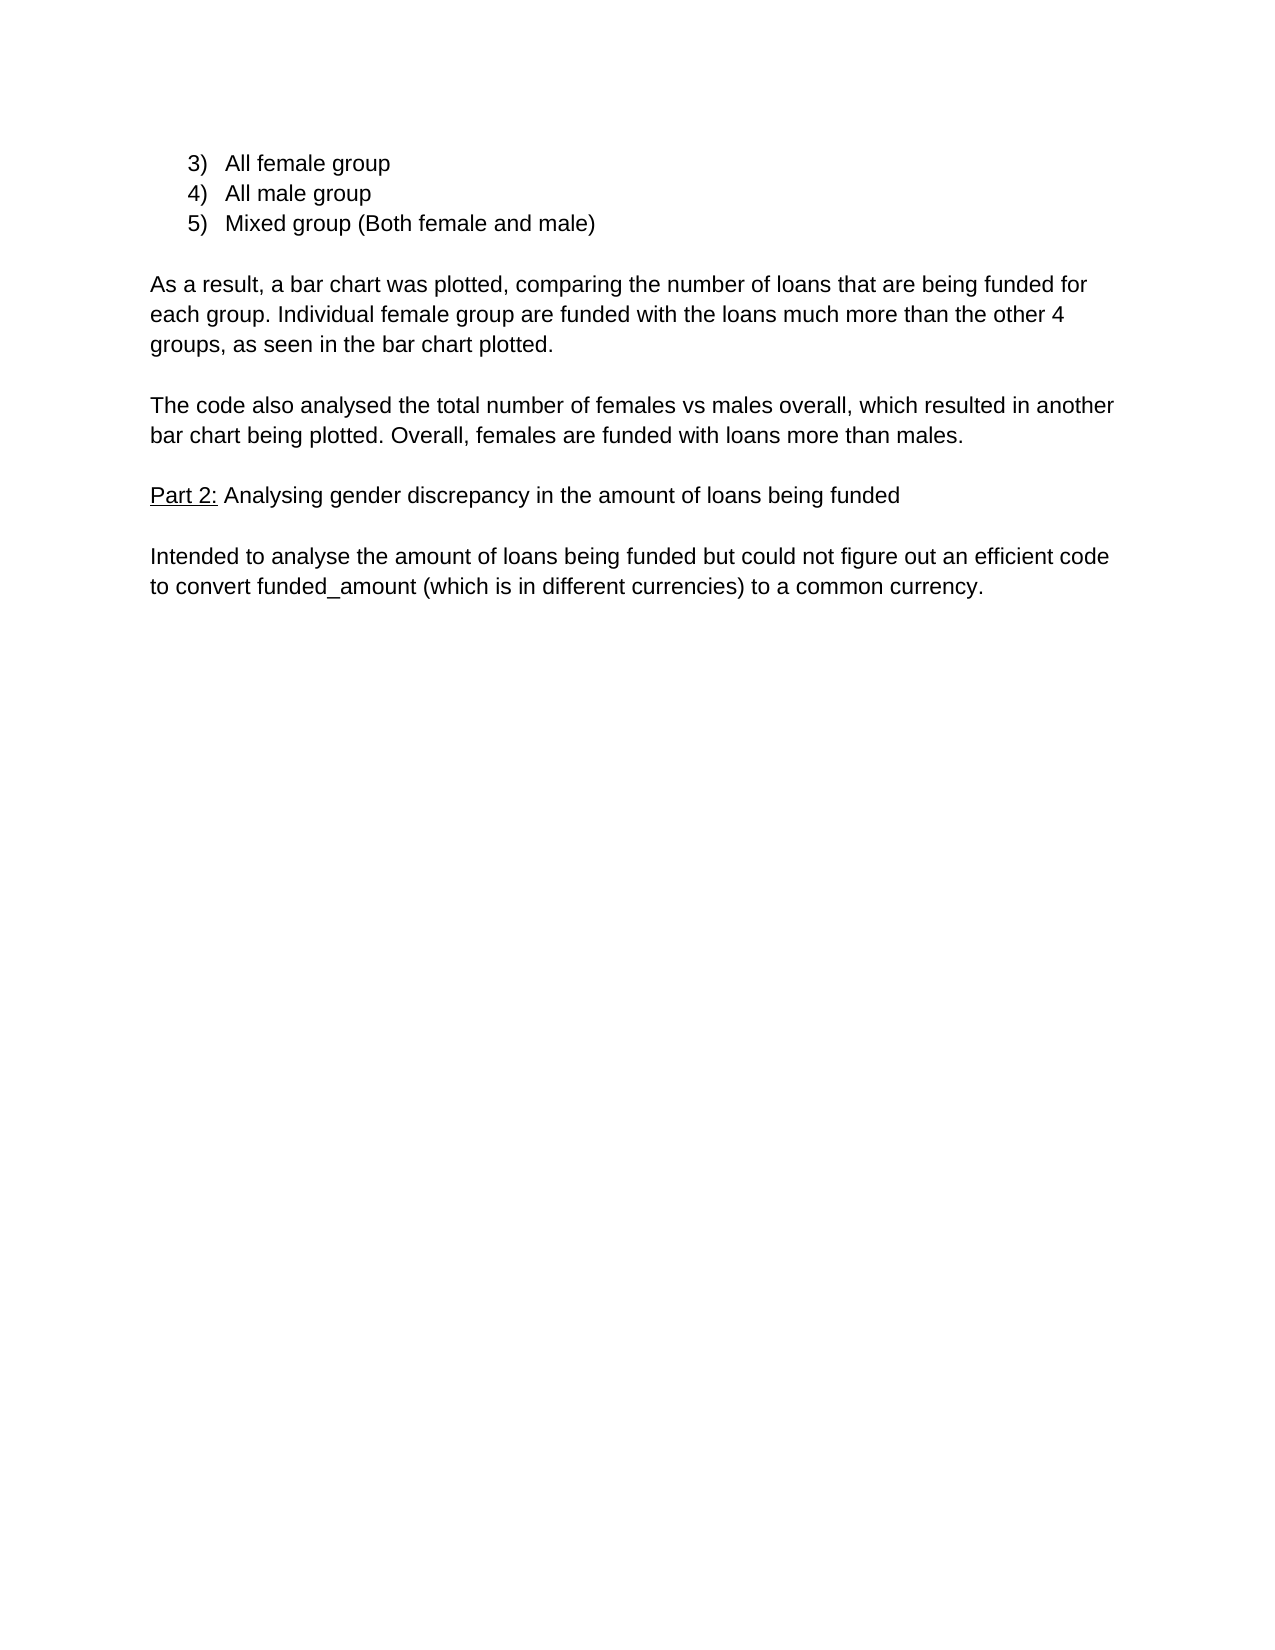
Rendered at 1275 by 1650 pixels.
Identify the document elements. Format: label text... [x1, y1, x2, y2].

list All male group [187, 180, 1125, 207]
text Intended to analyse the amount of loans being funded but could not figure out an efficient code to convert funded_amount (which is in different currencies) to a common currency. [150, 543, 1125, 599]
text Part 2: Analysing gender discrepancy in the amount of loans being funded [150, 482, 1125, 509]
text As a result, a bar chart was plotted, comparing the number of loans that are being funded for each group. Individual female group are funded with the loans much more than the other 4 groups, as seen in the bar chart plotted. [150, 271, 1125, 358]
text The code also analysed the total number of females vs males overall, which resulted in another bar chart being plotted. Overall, females are funded with loans more than males. [150, 392, 1125, 448]
list Mixed group (Both female and male) [187, 210, 1125, 237]
list All female group [187, 150, 1125, 176]
